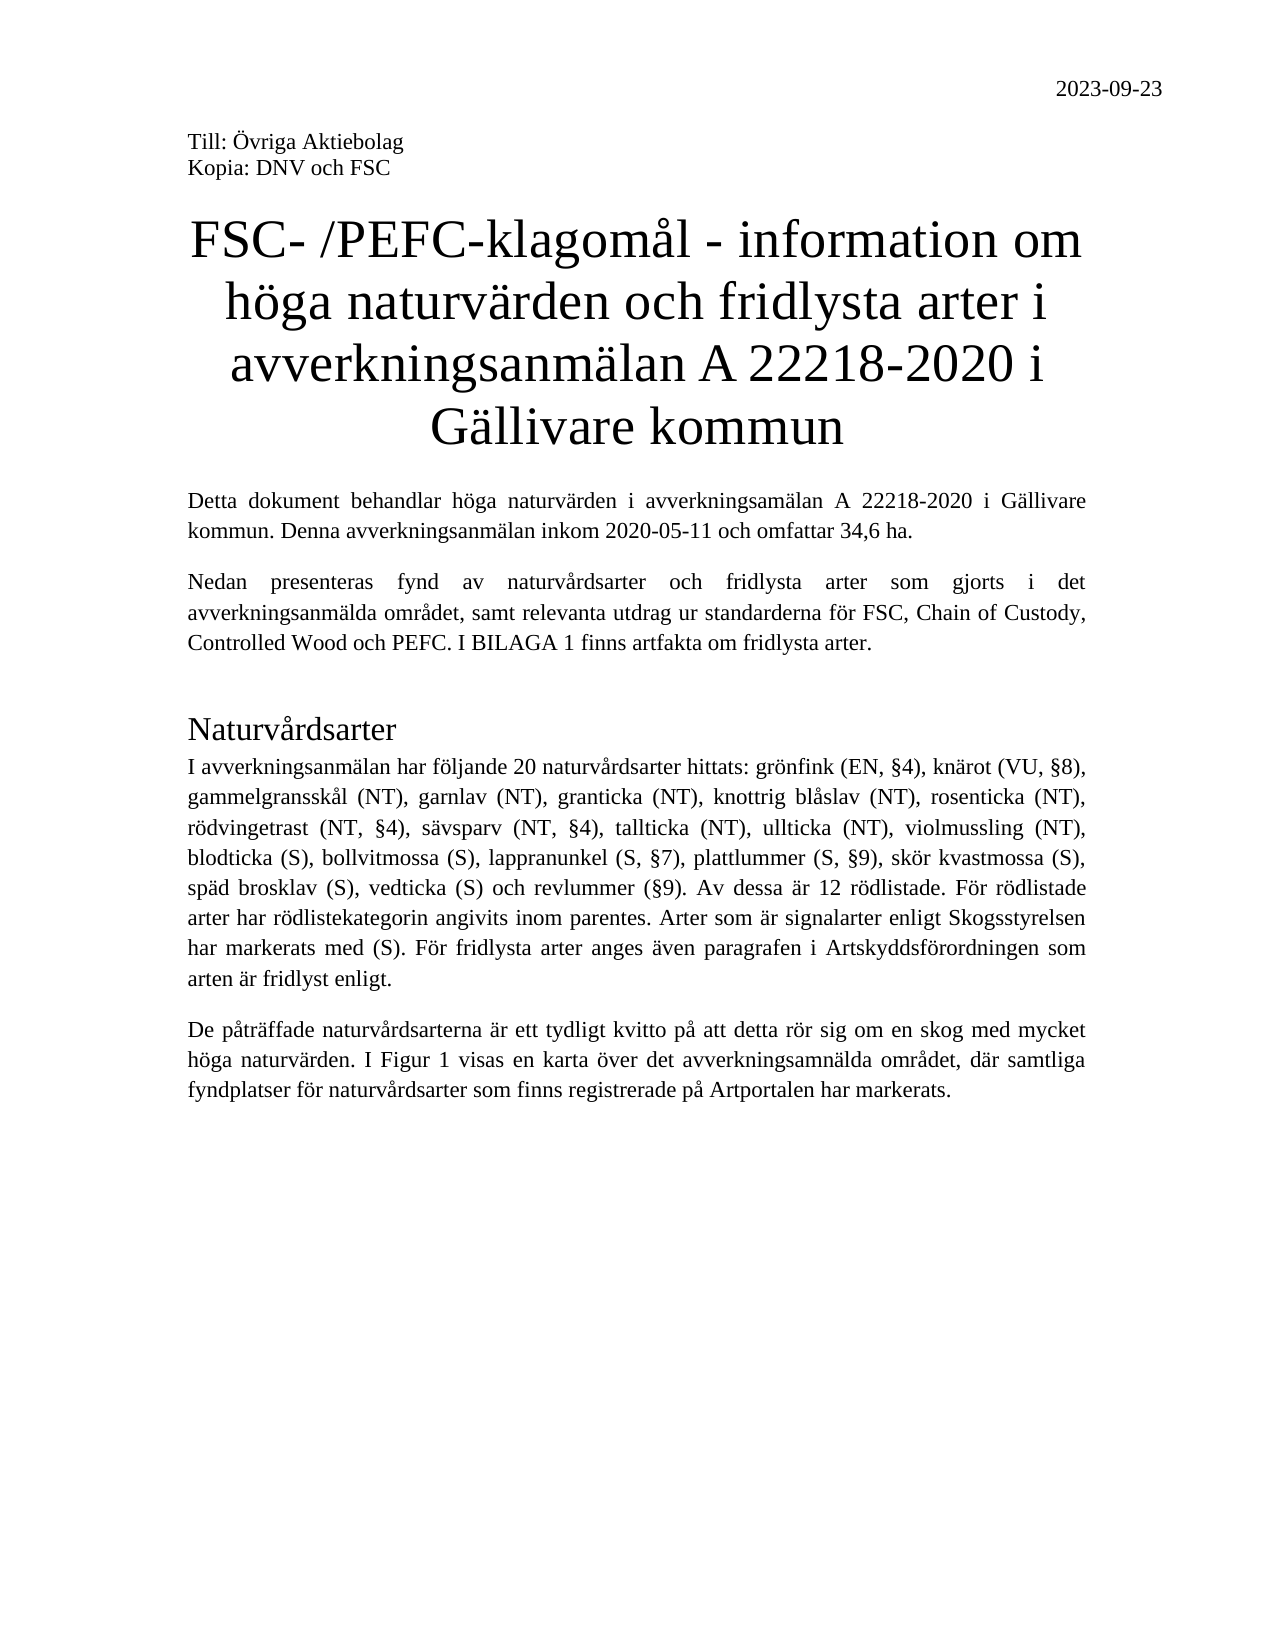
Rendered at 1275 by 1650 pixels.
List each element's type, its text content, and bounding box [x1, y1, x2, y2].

text I avverkningsanmälan har följande 20 naturvårdsarter hittats: grönfink (EN, §4), knärot (VU, §8), gammelgransskål (NT), garnlav (NT), granticka (NT), knottrig blåslav (NT), rosenticka (NT), rödvingetrast (NT, §4), sävsparv (NT, §4), tallticka (NT), ullticka (NT), violmussling (NT), blodticka (S), bollvitmossa (S), lappranunkel (S, §7), plattlummer (S, §9), skör kvastmossa (S), späd brosklav (S), vedticka (S) och revlummer (§9). Av dessa är 12 rödlistade. För rödlistade arter har rödlistekategorin angivits inom parentes. Arter som är signalarter enligt Skogsstyrelsen har markerats med (S). För fridlysta arter anges även paragrafen i Artskyddsförordningen som arten är fridlyst enligt. [187, 753, 1087, 991]
text De påträffade naturvårdsarterna är ett tydligt kvitto på att detta rör sig om en skog med mycket höga naturvärden. I Figur 1 visas en karta över det avverkningsamnälda området, där samtliga fyndplatser för naturvårdsarter som finns registrerade på Artportalen har markerats. [187, 1016, 1087, 1102]
title FSC- /PEFC-klagomål - information om höga naturvärden och fridlysta arter i avverkningsanmälan A 22218-2020 i Gällivare kommun [187, 207, 1087, 456]
subtitle Naturvårdsarter [187, 709, 1087, 747]
text Detta dokument behandlar höga naturvärden i avverkningsamälan A 22218-2020 i Gällivare kommun. Denna avverkningsanmälan inkom 2020-05-11 och omfattar 34,6 ha. [187, 487, 1087, 544]
text Nedan presenteras fynd av naturvårdsarter och fridlysta arter som gjorts i det avverkningsanmälda området, samt relevanta utdrag ur standarderna för FSC, Chain of Custody, Controlled Wood och PEFC. I BILAGA 1 finns artfakta om fridlysta arter. [187, 568, 1087, 655]
